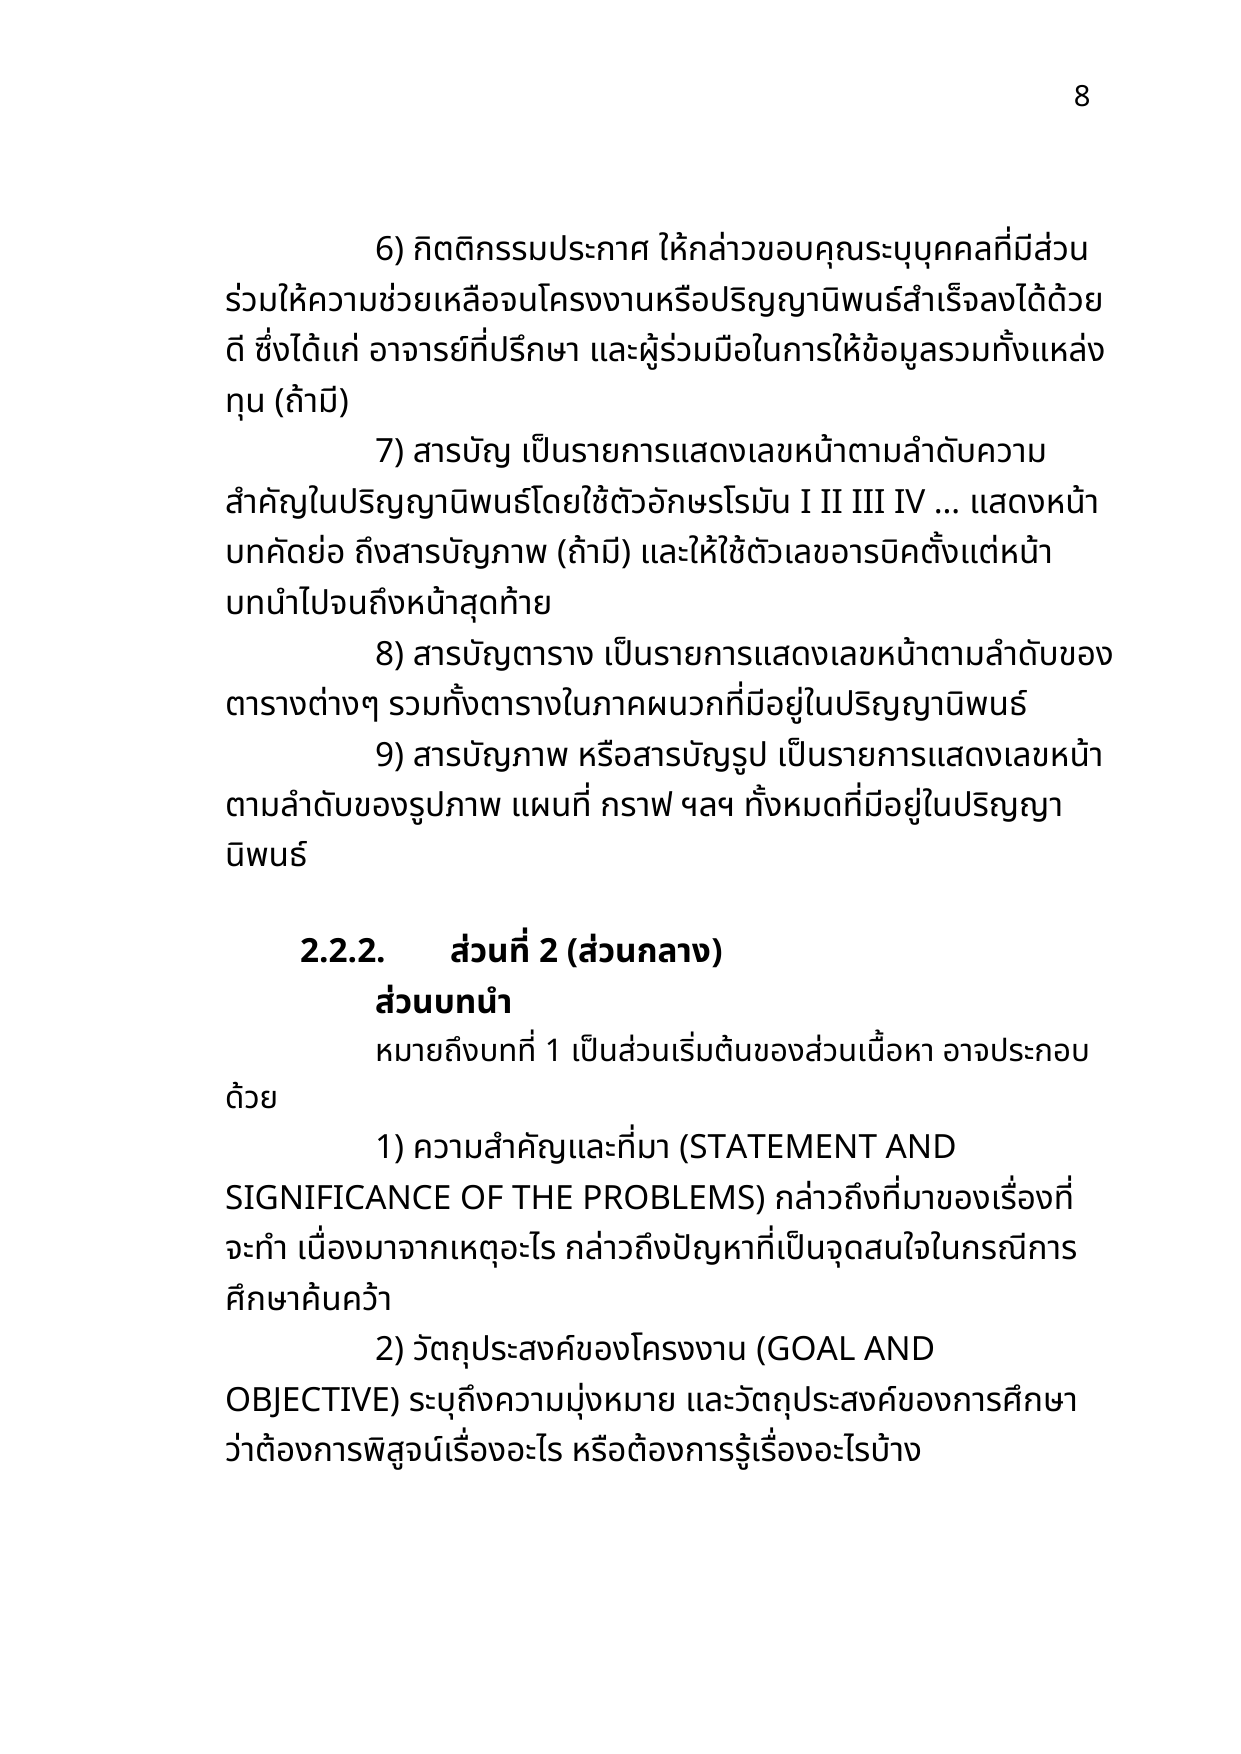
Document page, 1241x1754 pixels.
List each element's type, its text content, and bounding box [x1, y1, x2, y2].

text ส่วนบทนำ [225, 978, 1090, 1028]
list ส่วนที่ 2 (ส่วนกลาง) [300, 927, 1090, 978]
text 2) วัตถุประสงค์ของโครงงาน (GOAL AND OBJECTIVE) ระบุถึงความมุ่งหมาย และวัตถุประสงค์ของการศึกษาว่าต้องการพิสูจน์เรื่องอะไร หรือต้องการรู้เรื่องอะไรบ้าง [225, 1325, 1090, 1477]
text 1) ความสำคัญและที่มา (STATEMENT AND SIGNIFICANCE OF THE PROBLEMS) กล่าวถึงที่มาของเรื่องที่จะทำ เนื่องมาจากเหตุอะไร กล่าวถึงปัญหาที่เป็นจุดสนใจในกรณีการศึกษาค้นคว้า [225, 1123, 1090, 1325]
text 8) สารบัญตาราง เป็นรายการแสดงเลขหน้าตามลำดับของตารางต่างๆ รวมทั้งตารางในภาคผนวกที่มีอยู่ในปริญญานิพนธ์ [225, 629, 1116, 730]
text 9) สารบัญภาพ หรือสารบัญรูป เป็นรายการแสดงเลขหน้าตามลำดับของรูปภาพ แผนที่ กราฟ ฯลฯ ทั้งหมดที่มีอยู่ในปริญญานิพนธ์ [225, 730, 1116, 882]
text 6) กิตติกรรมประกาศ ให้กล่าวขอบคุณระบุบุคคลที่มีส่วนร่วมให้ความช่วยเหลือจนโครงงานหรือปริญญานิพนธ์สำเร็จลงได้ด้วยดี ซึ่งได้แก่ อาจารย์ที่ปรึกษา และผู้ร่วมมือในการให้ข้อมูลรวมทั้งแหล่งทุน (ถ้ามี) [225, 225, 1116, 427]
text 7) สารบัญ เป็นรายการแสดงเลขหน้าตามลำดับความสำคัญในปริญญานิพนธ์โดยใช้ตัวอักษรโรมัน I II III IV … แสดงหน้าบทคัดย่อ ถึงสารบัญภาพ (ถ้ามี) และให้ใช้ตัวเลขอารบิคตั้งแต่หน้าบทนำไปจนถึงหน้าสุดท้าย [225, 427, 1116, 629]
text หมายถึงบทที่ 1 เป็นส่วนเริ่มต้นของส่วนเนื้อหา อาจประกอบด้วย [225, 1028, 1090, 1123]
